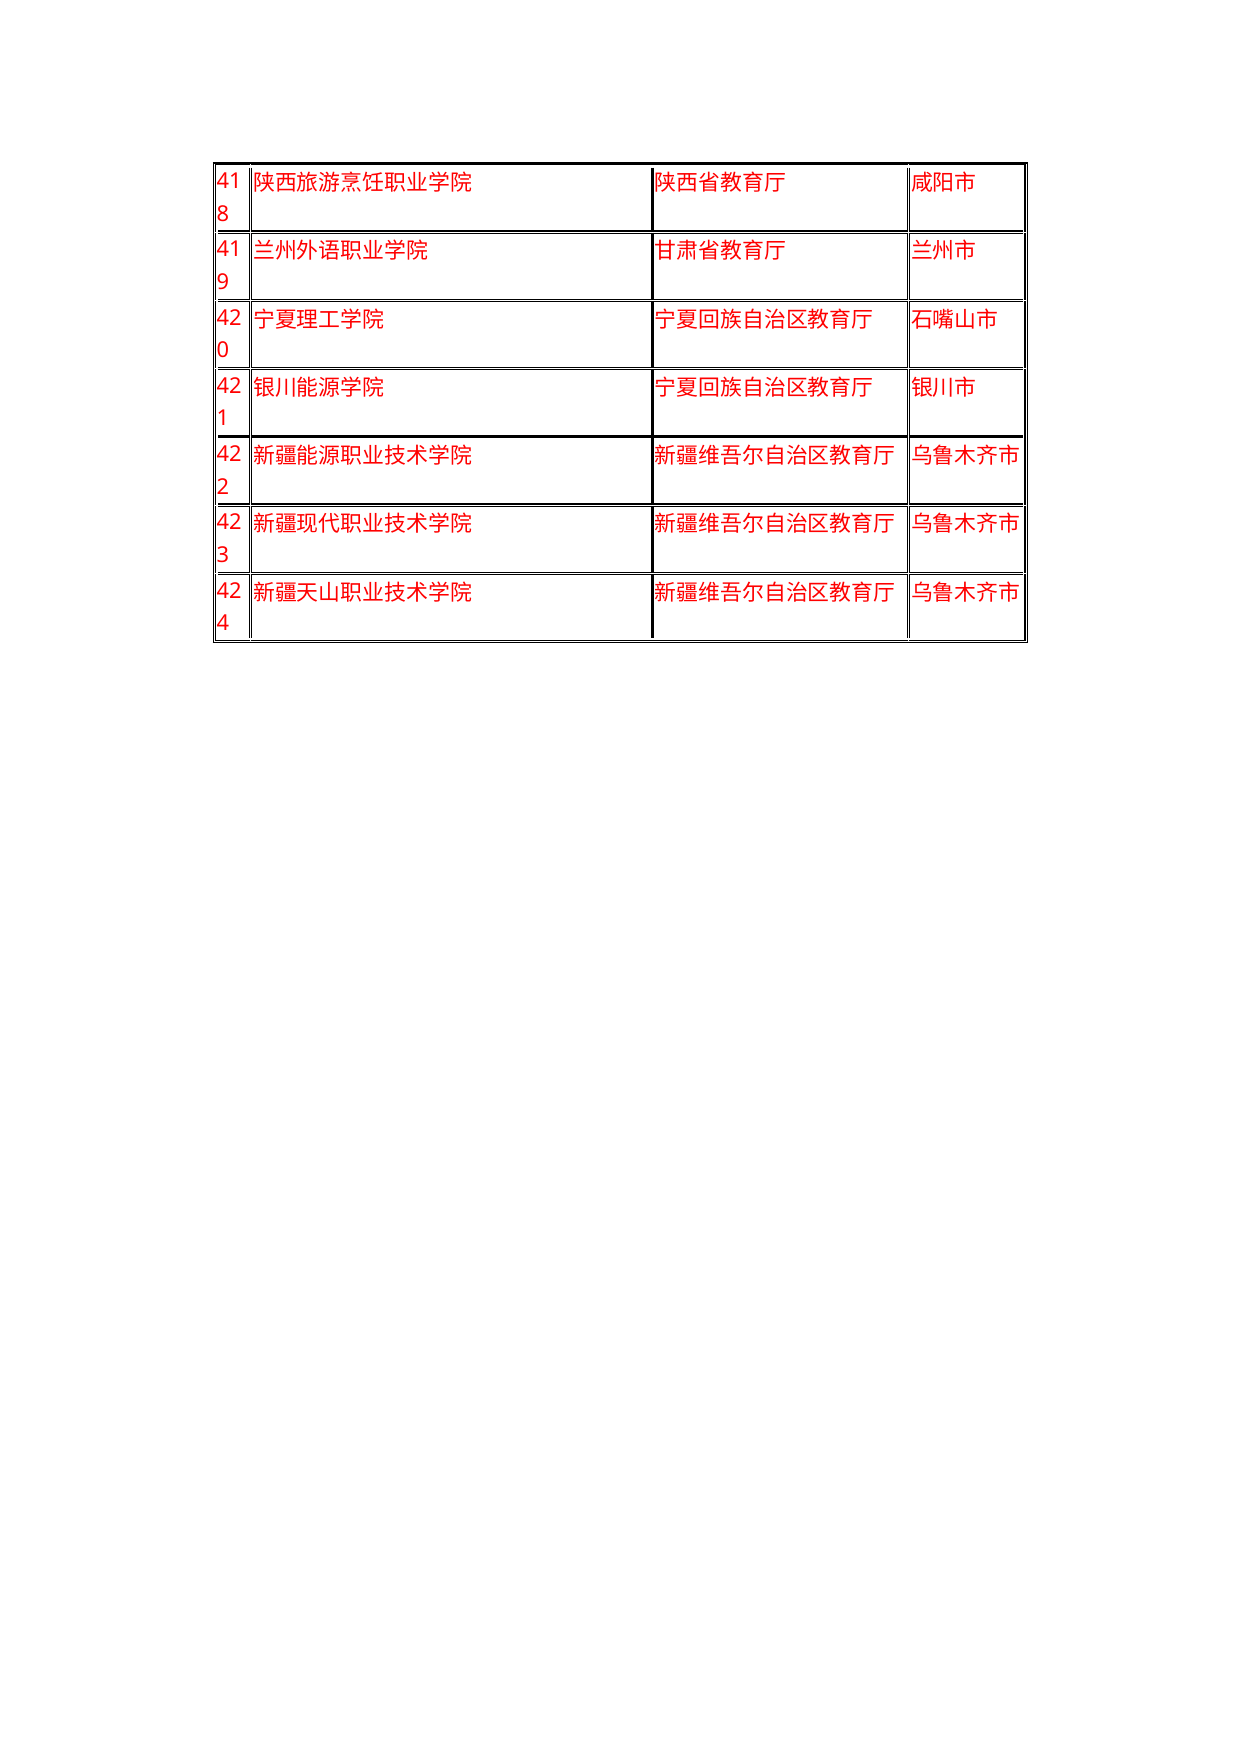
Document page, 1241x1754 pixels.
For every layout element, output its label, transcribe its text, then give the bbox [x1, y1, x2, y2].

table_cell 乌鲁木齐市 [910, 435, 1024, 503]
table_cell 咸阳市 [909, 165, 1024, 230]
table_cell 新疆能源职业技术学院 [252, 438, 651, 503]
table_cell 新疆现代职业技术学院 [252, 507, 651, 571]
table_cell 424 [216, 571, 251, 639]
table_cell 423 [216, 503, 249, 571]
table_cell 新疆天山职业技术学院 [251, 575, 652, 639]
table_cell 420 [216, 299, 249, 367]
table_cell 石嘴山市 [910, 299, 1025, 367]
table_cell 宁夏回族自治区教育厅 [654, 302, 907, 367]
table_cell 宁夏回族自治区教育厅 [654, 370, 907, 435]
table_cell 421 [214, 367, 251, 435]
table_cell 新疆维吾尔自治区教育厅 [652, 575, 908, 639]
table_cell 宁夏理工学院 [252, 302, 651, 367]
table_cell 甘肃省教育厅 [654, 234, 907, 298]
table_cell 418 [216, 165, 251, 230]
table_cell 兰州市 [910, 230, 1025, 298]
table_cell 422 [216, 435, 249, 503]
table_cell 419 [216, 230, 249, 298]
table_cell 陕西省教育厅 [652, 165, 908, 230]
table_cell 兰州外语职业学院 [252, 234, 651, 298]
table_cell 银川市 [909, 367, 1026, 435]
table_cell 新疆维吾尔自治区教育厅 [654, 438, 907, 503]
table_cell 乌鲁木齐市 [910, 503, 1025, 571]
table_cell 陕西旅游烹饪职业学院 [251, 165, 652, 230]
table_cell 新疆维吾尔自治区教育厅 [654, 507, 907, 571]
table_cell 银川能源学院 [252, 370, 651, 435]
table_cell 乌鲁木齐市 [909, 571, 1025, 639]
